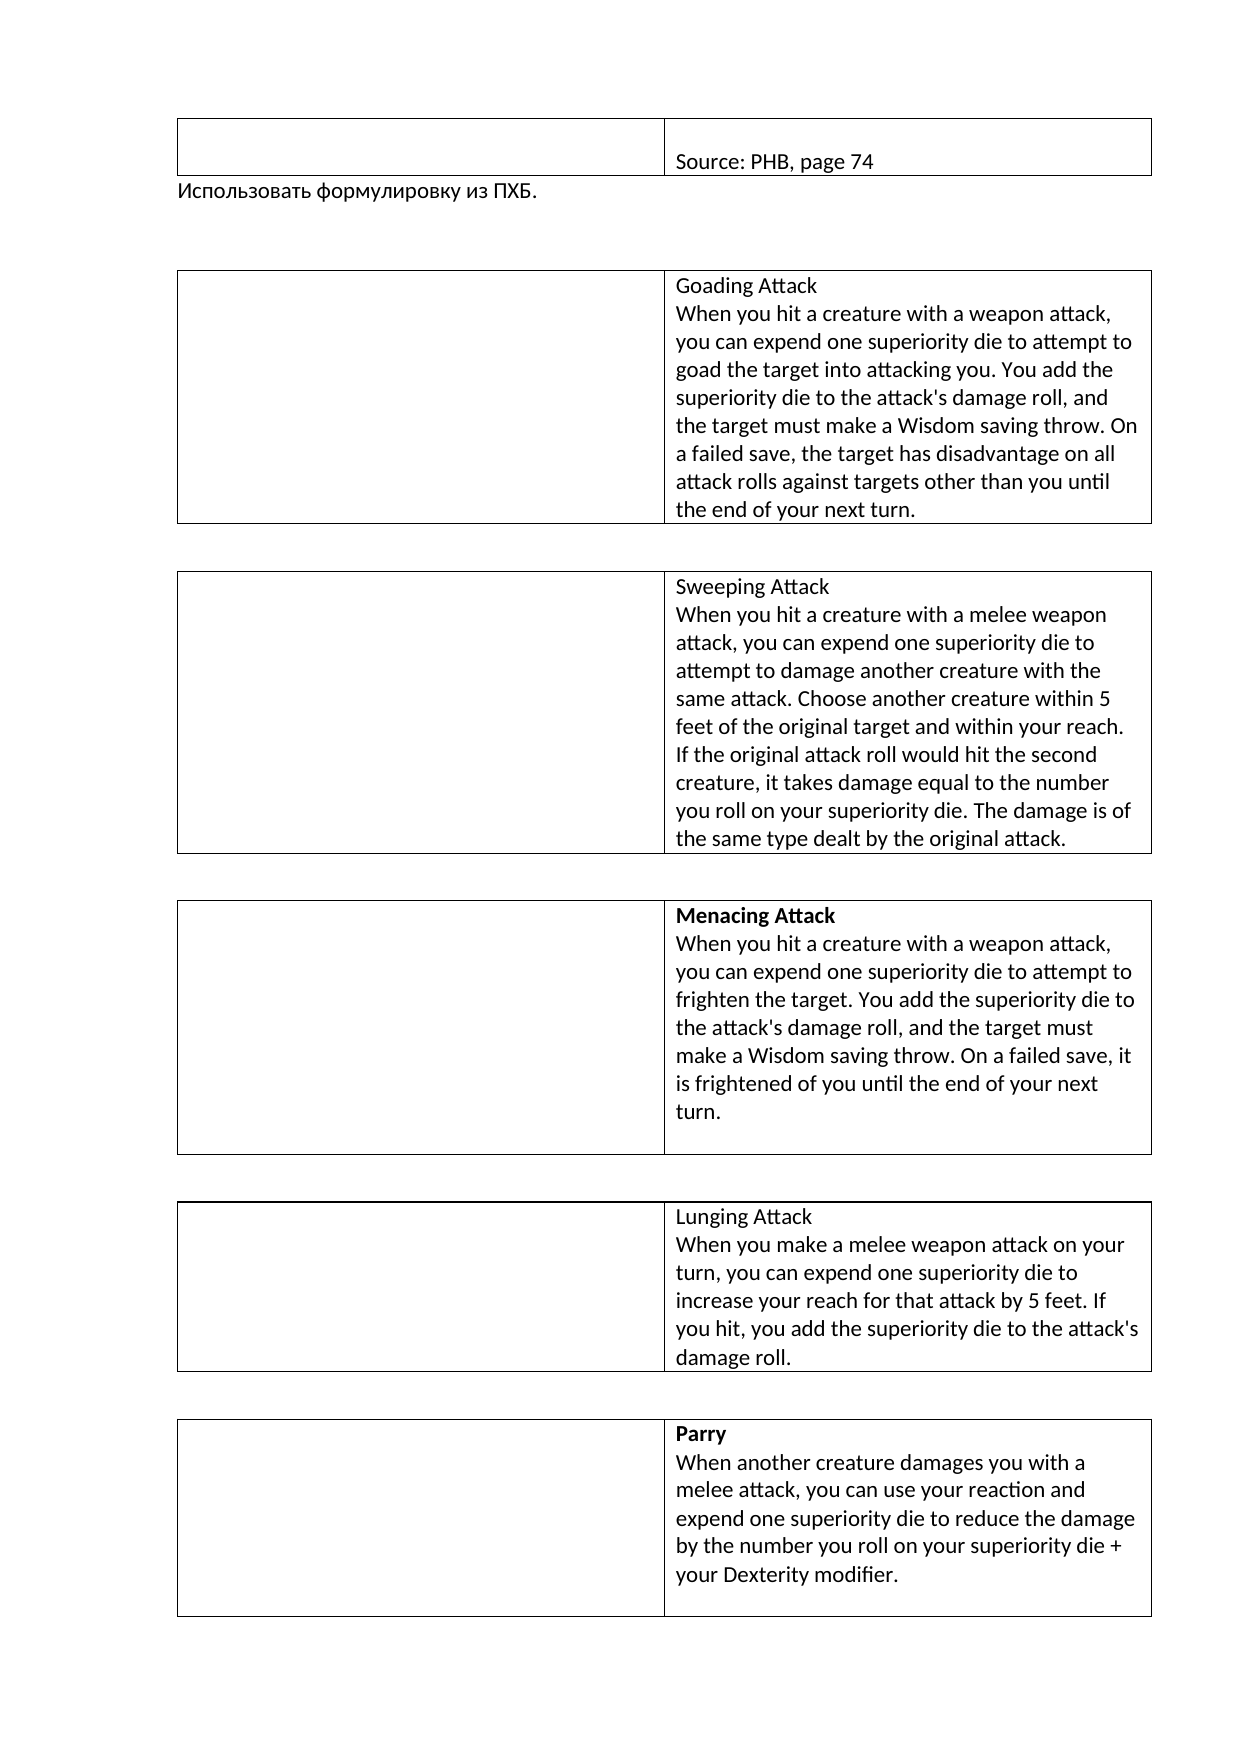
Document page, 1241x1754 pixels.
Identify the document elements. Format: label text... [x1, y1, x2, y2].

table_header Lunging Attack When you make a melee weapon attack on your turn, you can expend one superiority die to increase your reach for that attack by 5 feet. If you hit, you add the superiority die to the attack's damage roll. [665, 1203, 1151, 1371]
table_header [178, 901, 664, 1153]
table_header Menacing Attack When you hit a creature with a weapon attack, you can expend one superiority die to attempt to frighten the target. You add the superiority die to the attack's damage roll, and the target must make a Wisdom saving throw. On a failed save, it is frightened of you until the end of your next turn. [665, 901, 1151, 1153]
table_header Goading Attack When you hit a creature with a weapon attack, you can expend one superiority die to attempt to goad the target into attacking you. You add the superiority die to the attack's damage roll, and the target must make a Wisdom saving throw. On a failed save, the target has disadvantage on all attack rolls against targets other than you until the end of your next turn. [665, 271, 1151, 523]
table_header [178, 119, 664, 175]
table_header Sweeping Attack When you hit a creature with a melee weapon attack, you can expend one superiority die to attempt to damage another creature with the same attack. Choose another creature within 5 feet of the original target and within your reach. If the original attack roll would hit the second creature, it takes damage equal to the number you roll on your superiority die. The damage is of the same type dealt by the original attack. [665, 572, 1151, 852]
table_header [178, 1203, 664, 1371]
text Использовать формулировку из ПХБ. [177, 176, 1152, 204]
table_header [665, 119, 1151, 175]
table_header Parry When another creature damages you with a melee attack, you can use your reaction and expend one superiority die to reduce the damage by the number you roll on your superiority die + your Dexterity modifier. [665, 1420, 1151, 1616]
table_header [178, 271, 664, 523]
table_header [178, 572, 664, 852]
table_header [178, 1420, 664, 1616]
